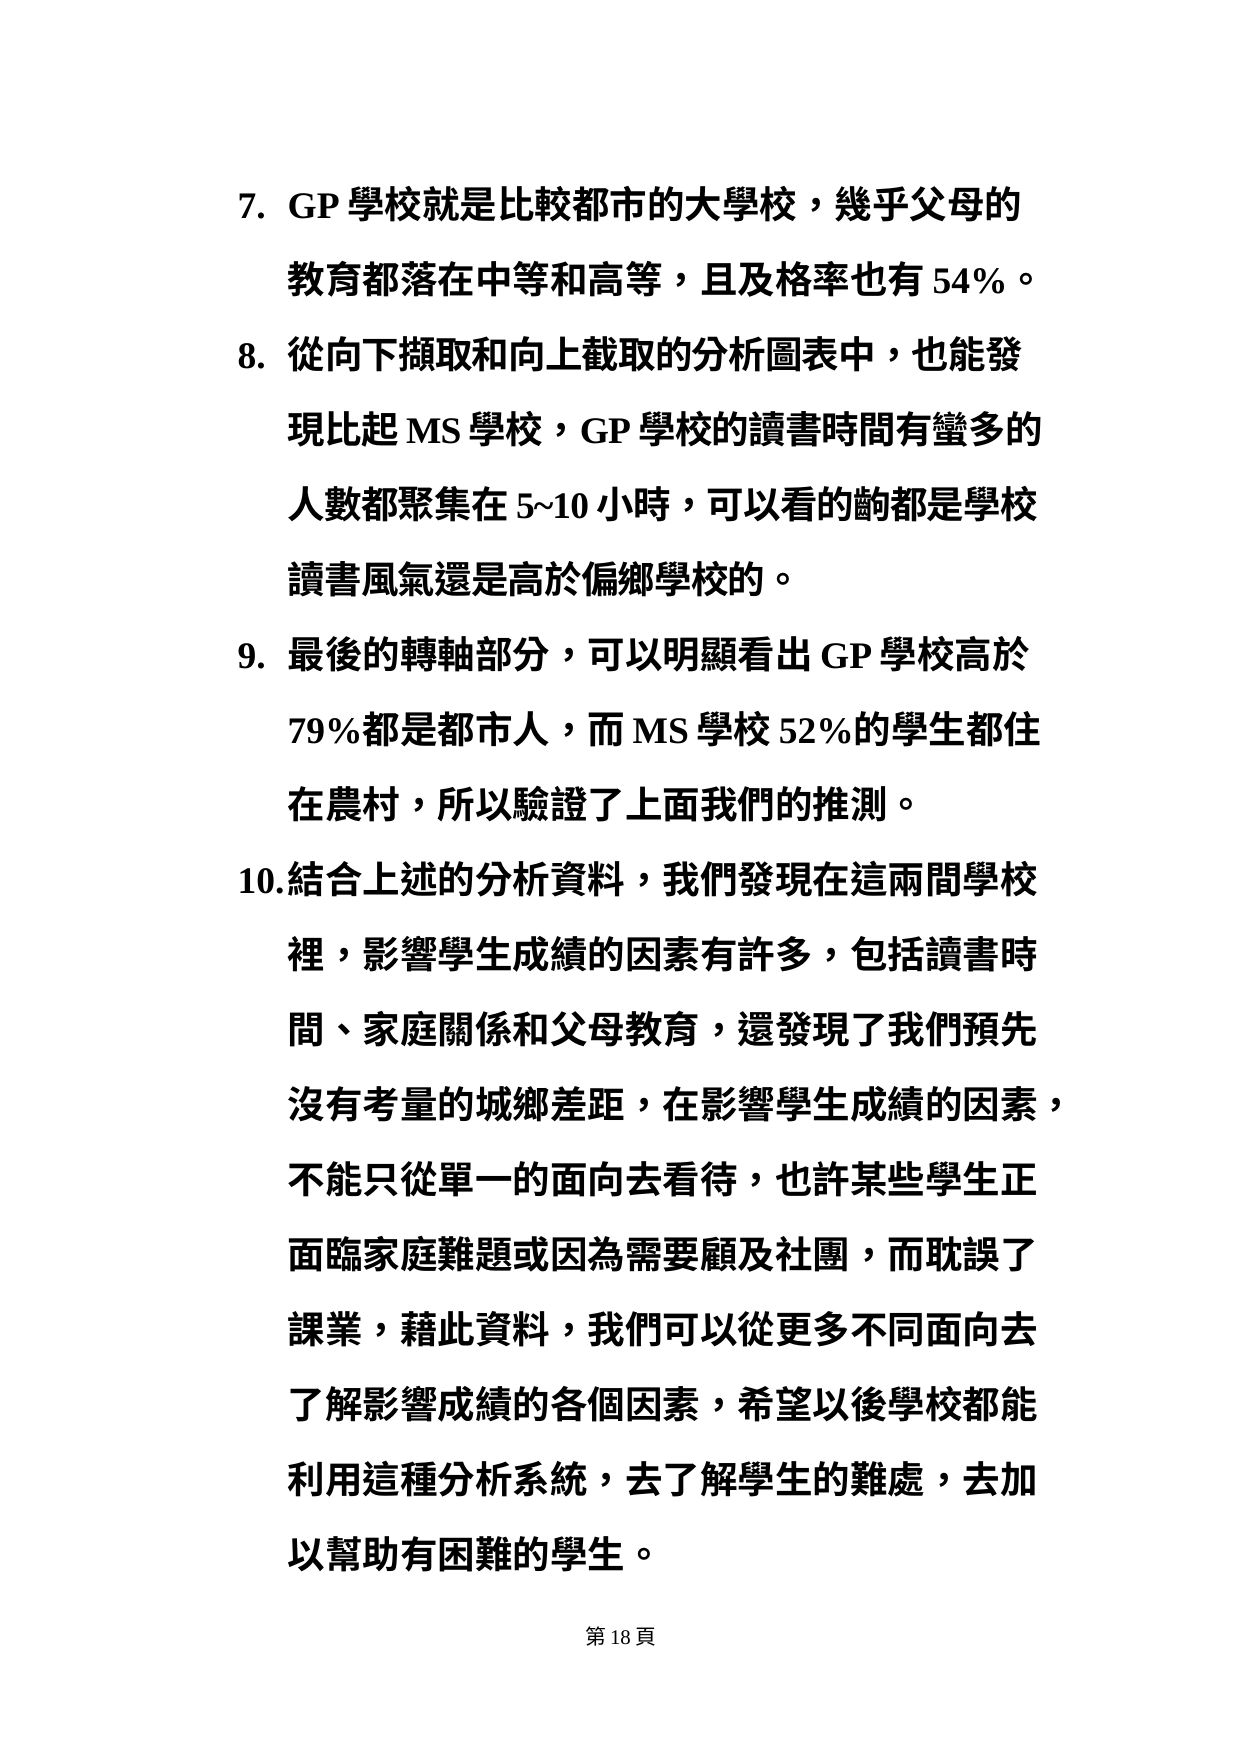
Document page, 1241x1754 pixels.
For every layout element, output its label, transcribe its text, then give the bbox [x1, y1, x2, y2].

list GP學校就是比較都市的大學校，幾乎父母的教育都落在中等和高等，且及格率也有54%。 [237, 164, 1053, 314]
list 最後的轉軸部分，可以明顯看出GP學校高於79%都是都市人，而MS學校52%的學生都住在農村，所以驗證了上面我們的推測。 [237, 614, 1053, 839]
list 從向下擷取和向上截取的分析圖表中，也能發現比起MS學校，GP學校的讀書時間有蠻多的人數都聚集在5~10小時，可以看的齣都是學校讀書風氣還是高於偏鄉學校的。 [237, 314, 1053, 614]
list 結合上述的分析資料，我們發現在這兩間學校裡，影響學生成績的因素有許多，包括讀書時間、家庭關係和父母教育，還發現了我們預先沒有考量的城鄉差距，在影響學生成績的因素，不能只從單一的面向去看待，也許某些學生正面臨家庭難題或因為需要顧及社團，而耽誤了課業，藉此資料，我們可以從更多不同面向去了解影響成績的各個因素，希望以後學校都能利用這種分析系統，去了解學生的難處，去加以幫助有困難的學生。 [237, 839, 1053, 1589]
